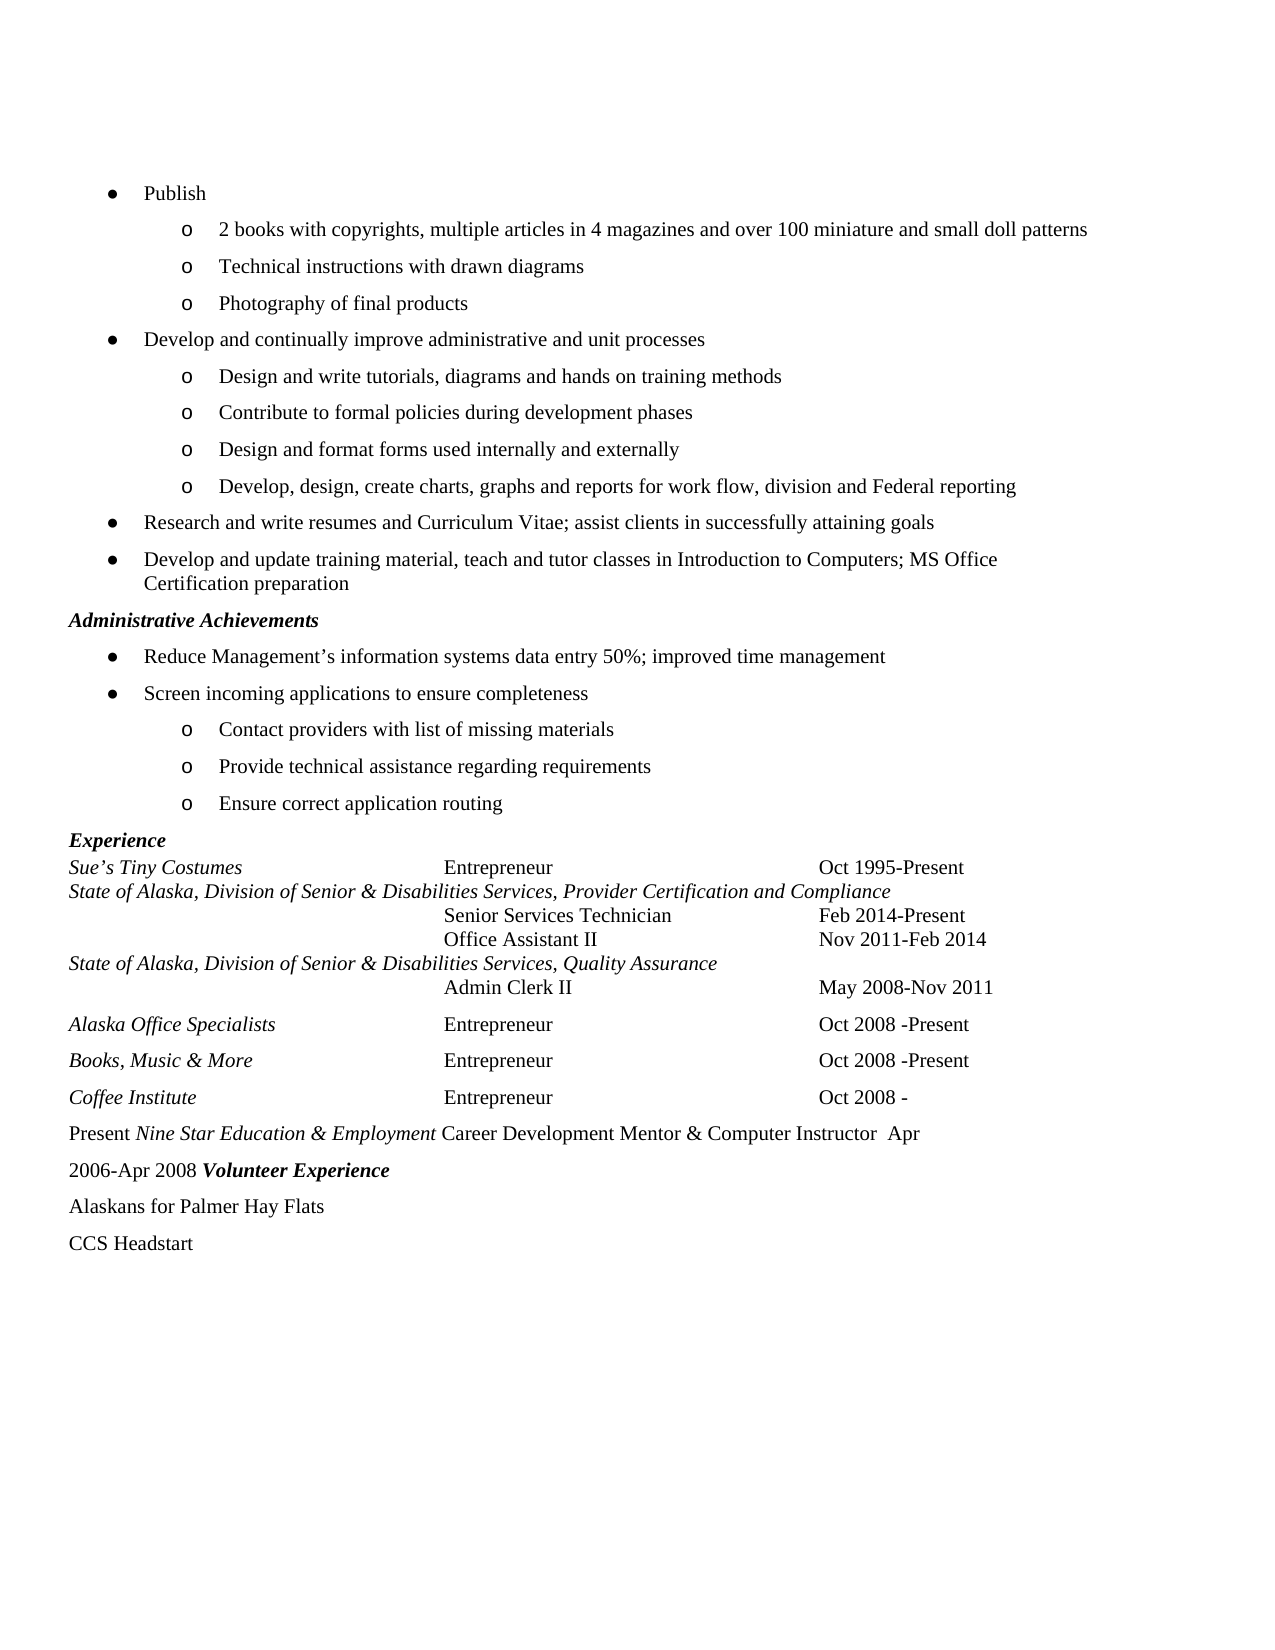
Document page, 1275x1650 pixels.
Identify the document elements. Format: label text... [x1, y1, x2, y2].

list 2 books with copyrights, multiple articles in 4 magazines and over 100 miniature and small doll patterns [181, 217, 1096, 241]
list Ensure correct application routing [181, 791, 1096, 815]
text Administrative Achievements [69, 608, 1096, 632]
text Books, Music & More Entrepreneur Oct 2008 -Present [69, 1048, 1096, 1072]
text Senior Services Technician Feb 2014-Present [444, 903, 1096, 927]
list Research and write resumes and Curriculum Vitae; assist clients in successfully attaining goals [106, 510, 1096, 534]
list Screen incoming applications to ensure completeness [106, 681, 1096, 705]
list Photography of final products [181, 290, 1096, 314]
list Develop and update training material, teach and tutor classes in Introduction to Computers; MS Office Certification preparation [106, 547, 1084, 595]
list Design and format forms used internally and externally [181, 437, 1096, 461]
text Experience [69, 828, 1096, 852]
text Alaskans for Palmer Hay Flats CCS Headstart [69, 1194, 333, 1255]
text Coffee Institute Entrepreneur Oct 2008 -Present Nine Star Education & Employment Career Development Mentor & Computer Instructor Apr 2006-Apr 2008 Volunteer Experience [69, 1085, 967, 1182]
list Develop, design, create charts, graphs and reports for work flow, division and Federal reporting [181, 473, 1096, 498]
list Technical instructions with drawn diagrams [181, 253, 1096, 278]
text Alaska Office Specialists Entrepreneur Oct 2008 -Present [69, 1012, 1096, 1036]
text State of Alaska, Division of Senior & Disabilities Services, Quality Assurance [69, 951, 1096, 975]
list Publish [106, 180, 1096, 204]
list Provide technical assistance regarding requirements [181, 754, 1096, 778]
list Contact providers with list of missing materials [181, 717, 1096, 741]
list Design and write tutorials, diagrams and hands on training methods [181, 363, 1096, 388]
text Sue’s Tiny Costumes Entrepreneur Oct 1995-Present [69, 855, 1096, 879]
list Contribute to formal policies during development phases [181, 400, 1096, 424]
text Admin Clerk II May 2008-Nov 2011 [444, 975, 1096, 999]
list Reduce Management’s information systems data entry 50%; improved time management [106, 644, 1096, 668]
list Develop and continually improve administrative and unit processes [106, 327, 1096, 351]
text State of Alaska, Division of Senior & Disabilities Services, Provider Certification and Compliance [69, 879, 1096, 903]
text Office Assistant II Nov 2011-Feb 2014 [444, 927, 1096, 951]
